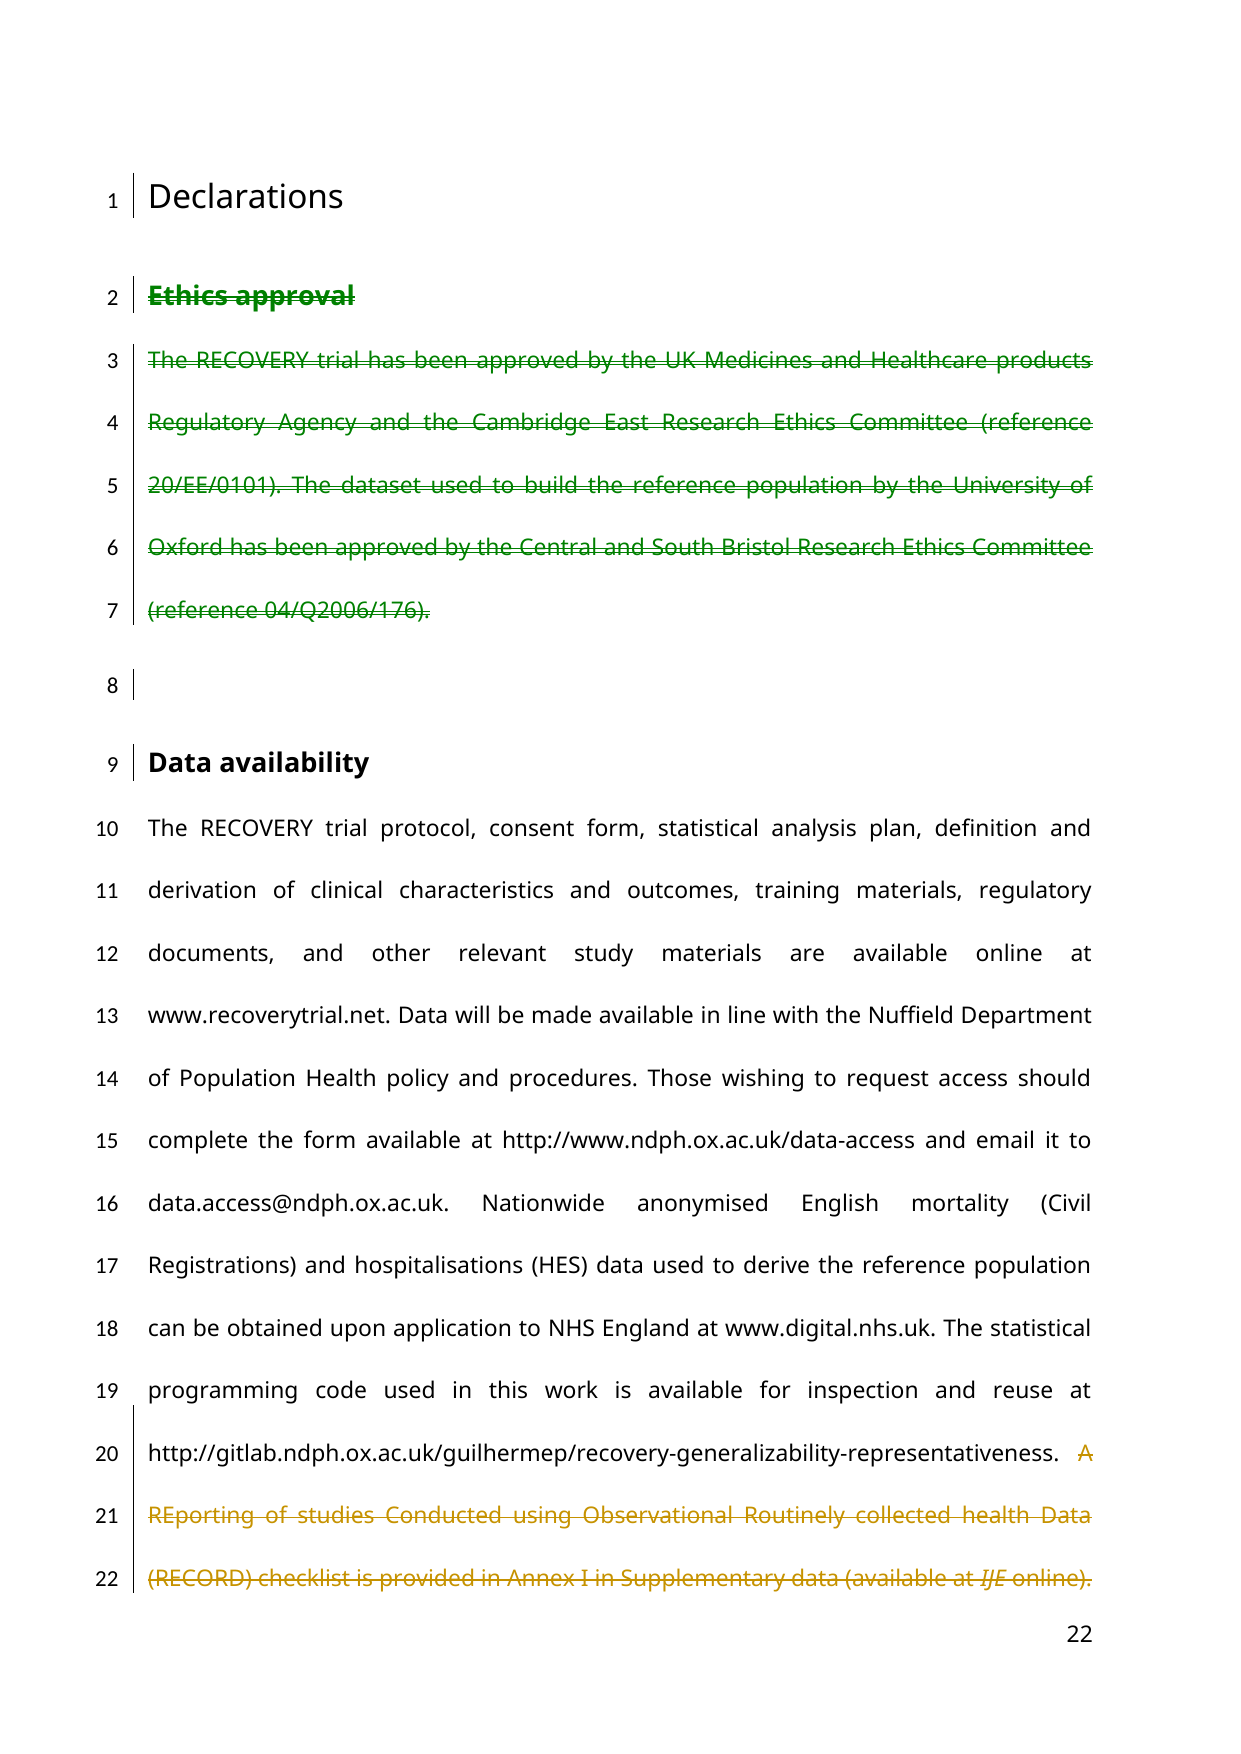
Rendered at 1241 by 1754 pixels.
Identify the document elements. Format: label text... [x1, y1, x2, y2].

text The RECOVERY trial protocol, consent form, statistical analysis plan, definition and derivation of clinical characteristics and outcomes, training materials, regulatory documents, and other relevant study materials are available online at www.recoverytrial.net. Data will be made available in line with the Nuffield Department of Population Health policy and procedures. Those wishing to request access should complete the form available at http://www.ndph.ox.ac.uk/data-access and email it to data.access@ndph.ox.ac.uk. Nationwide anonymised English mortality (Civil Registrations) and hospitalisations (HES) data used to derive the reference population can be obtained upon application to NHS England at www.digital.nhs.uk. The statistical programming code used in this work is available for inspection and reuse at http://gitlab.ndph.ox.ac.uk/guilhermep/recovery-generalizability-representativeness. [148, 1518, 1092, 1579]
subtitle Declarations [148, 173, 1092, 218]
text The RECOVERY trial protocol, consent form, statistical analysis plan, definition and derivation of clinical characteristics and outcomes, training materials, regulatory documents, and other relevant study materials are available online at www.recoverytrial.net. Data will be made available in line with the Nuffield Department of Population Health policy and procedures. Those wishing to request access should complete the form available at http://www.ndph.ox.ac.uk/data-access and email it to data.access@ndph.ox.ac.uk. Nationwide anonymised English mortality (Civil Registrations) and hospitalisations (HES) data used to derive the reference population can be obtained upon application to NHS England at www.digital.nhs.uk. The statistical programming code used in this work is available for inspection and reuse at http://gitlab.ndph.ox.ac.uk/guilhermep/recovery-generalizability-representativeness. [148, 812, 1092, 1517]
subtitle Data availability [148, 744, 1092, 781]
